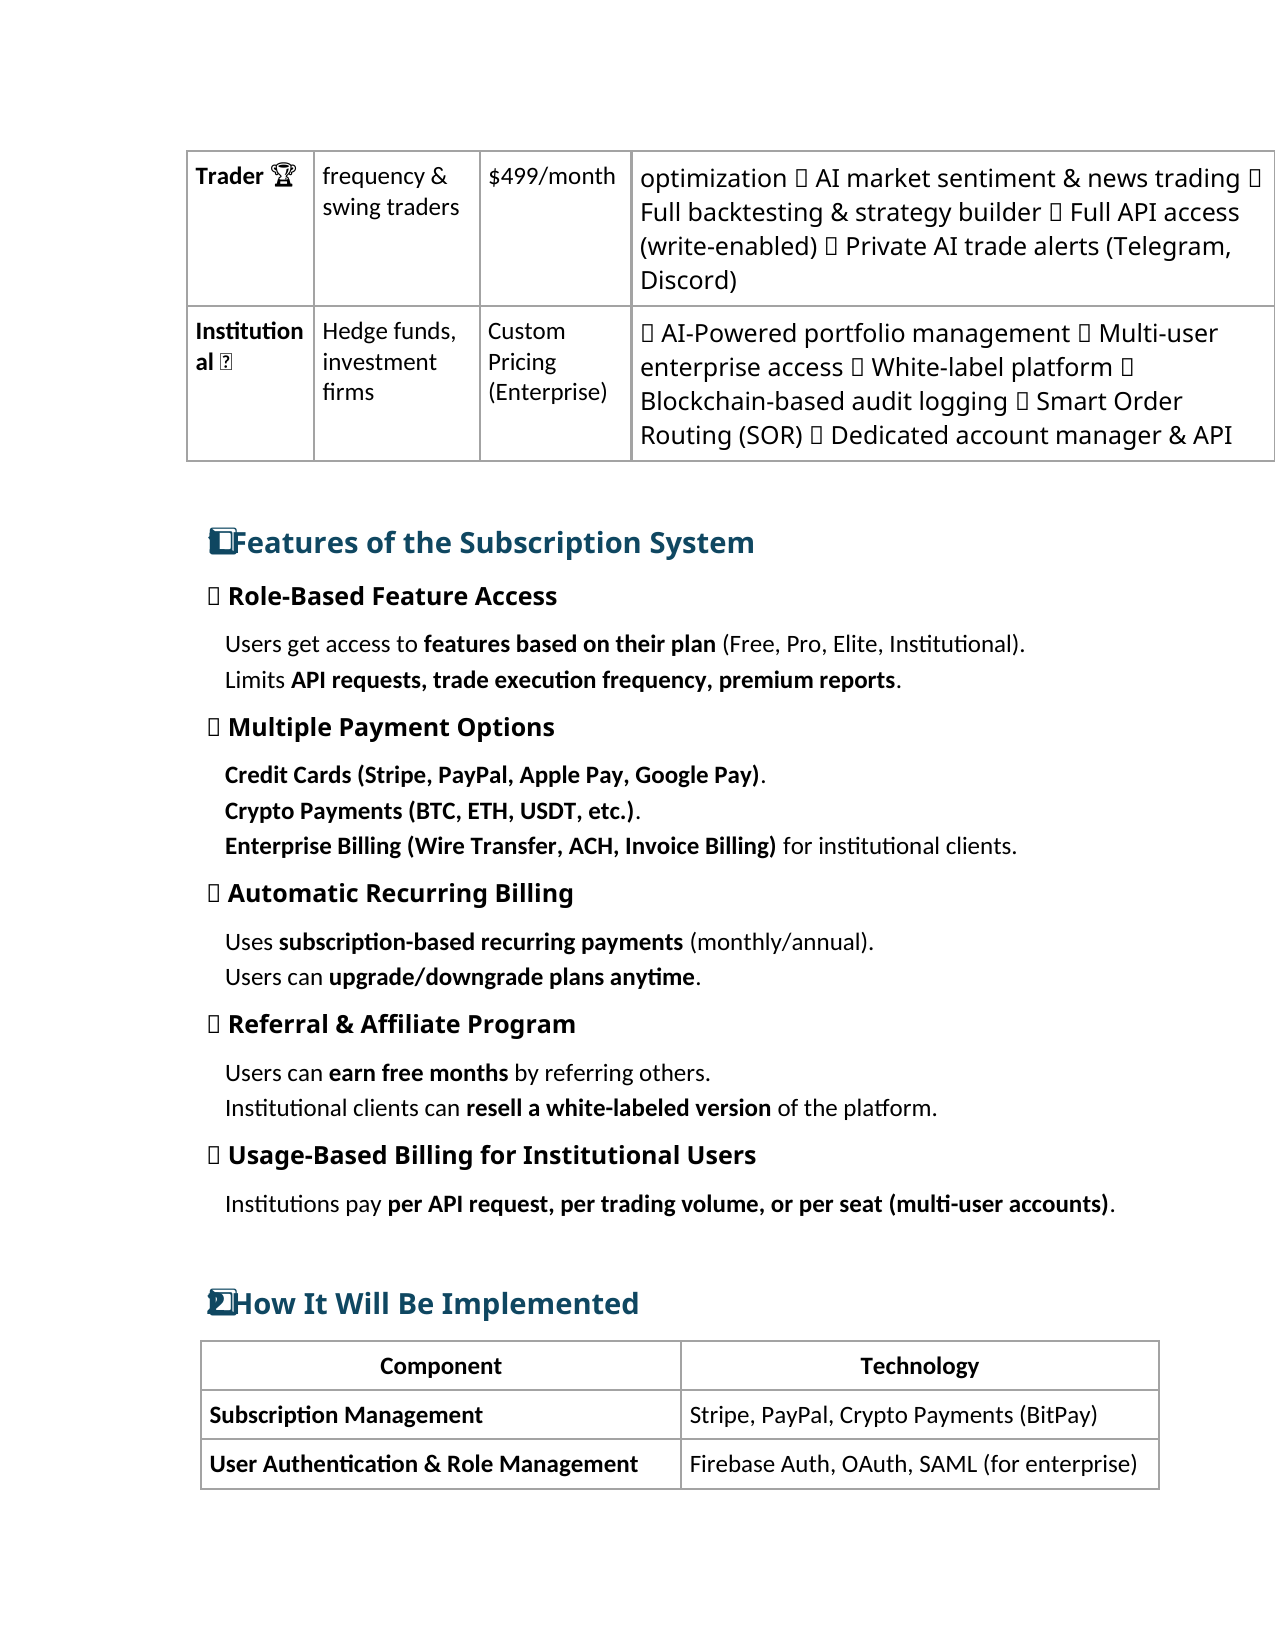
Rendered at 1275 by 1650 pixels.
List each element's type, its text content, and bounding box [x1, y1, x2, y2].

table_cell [315, 152, 479, 305]
table_cell Firebase Auth, OAuth, SAML (for enterprise) [682, 1440, 1158, 1487]
list Limits API requests, trade execution frequency, premium reports. [225, 664, 1125, 694]
table_cell Hedge funds, investment firms [315, 307, 479, 460]
text 1️⃣ Features of the Subscription System [206, 522, 1125, 562]
list Enterprise Billing (Wire Transfer, ACH, Invoice Billing) for institutional clients. [225, 830, 1125, 861]
table_cell 🔹 AI-Powered portfolio management 🔹 Multi-user enterprise access 🔹 White-label platform 🔹 Blockchain-based audit logging 🔹 Smart Order Routing (SOR) 🔹 Dedicated account manager & API [633, 307, 1274, 460]
text 2️⃣ How It Will Be Implemented [206, 1283, 1125, 1323]
text ✅ Automatic Recurring Billing [206, 876, 1125, 910]
table_cell Elite Trader 🏆 [188, 152, 313, 305]
list Institutional clients can resell a white-labeled version of the platform. [225, 1092, 1125, 1123]
table_cell User Authentication & Role Management [202, 1440, 680, 1487]
list Users get access to features based on their plan (Free, Pro, Elite, Institutional). [225, 629, 1125, 659]
list Uses subscription-based recurring payments (monthly/annual). [225, 926, 1125, 956]
table_cell Institutional 🏦 [188, 307, 313, 460]
table_cell $199 - $499/month [481, 152, 630, 305]
table_cell Subscription Management [202, 1391, 680, 1438]
table_cell Custom Pricing (Enterprise) [481, 307, 630, 460]
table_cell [633, 152, 1274, 305]
list Users can upgrade/downgrade plans anytime. [225, 961, 1125, 992]
list Institutions pay per API request, per trading volume, or per seat (multi-user accounts). [225, 1188, 1125, 1218]
text ✅ Multiple Payment Options [206, 710, 1125, 744]
list Crypto Payments (BTC, ETH, USDT, etc.). [225, 795, 1125, 825]
list Users can earn free months by referring others. [225, 1057, 1125, 1087]
text ✅ Referral & Affiliate Program [206, 1007, 1125, 1041]
table_cell Stripe, PayPal, Crypto Payments (BitPay) [682, 1391, 1158, 1438]
table_header Technology [682, 1342, 1158, 1389]
list Credit Cards (Stripe, PayPal, Apple Pay, Google Pay). [225, 759, 1125, 790]
text ✅ Usage-Based Billing for Institutional Users [206, 1138, 1125, 1172]
table_header Component [202, 1342, 680, 1389]
text ✅ Role-Based Feature Access [206, 579, 1125, 613]
